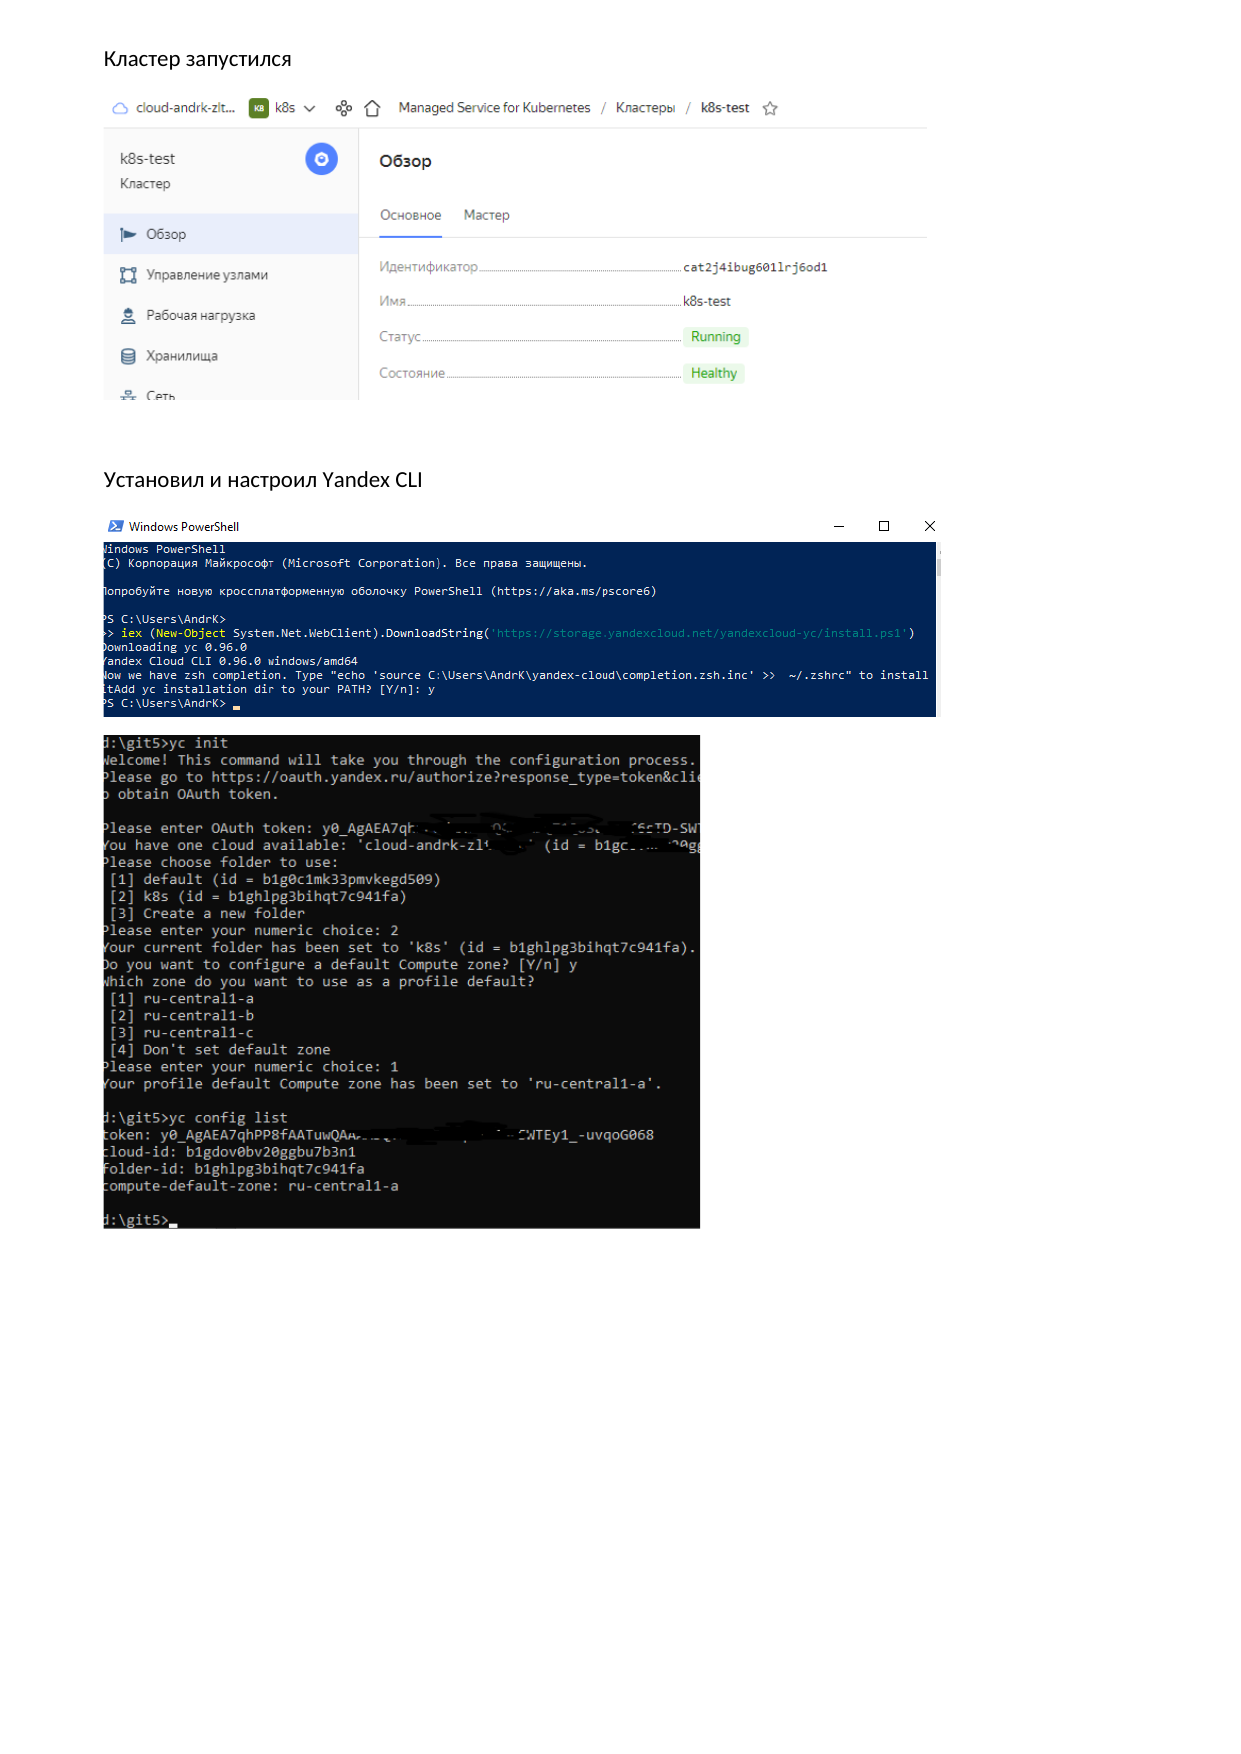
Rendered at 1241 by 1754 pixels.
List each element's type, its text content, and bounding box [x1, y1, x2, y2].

picture [103, 735, 701, 1229]
text Кластер запустился [103, 44, 1196, 72]
picture [103, 512, 941, 717]
text Установил и настроил Yandex CLI [103, 466, 1196, 493]
picture [103, 91, 927, 400]
